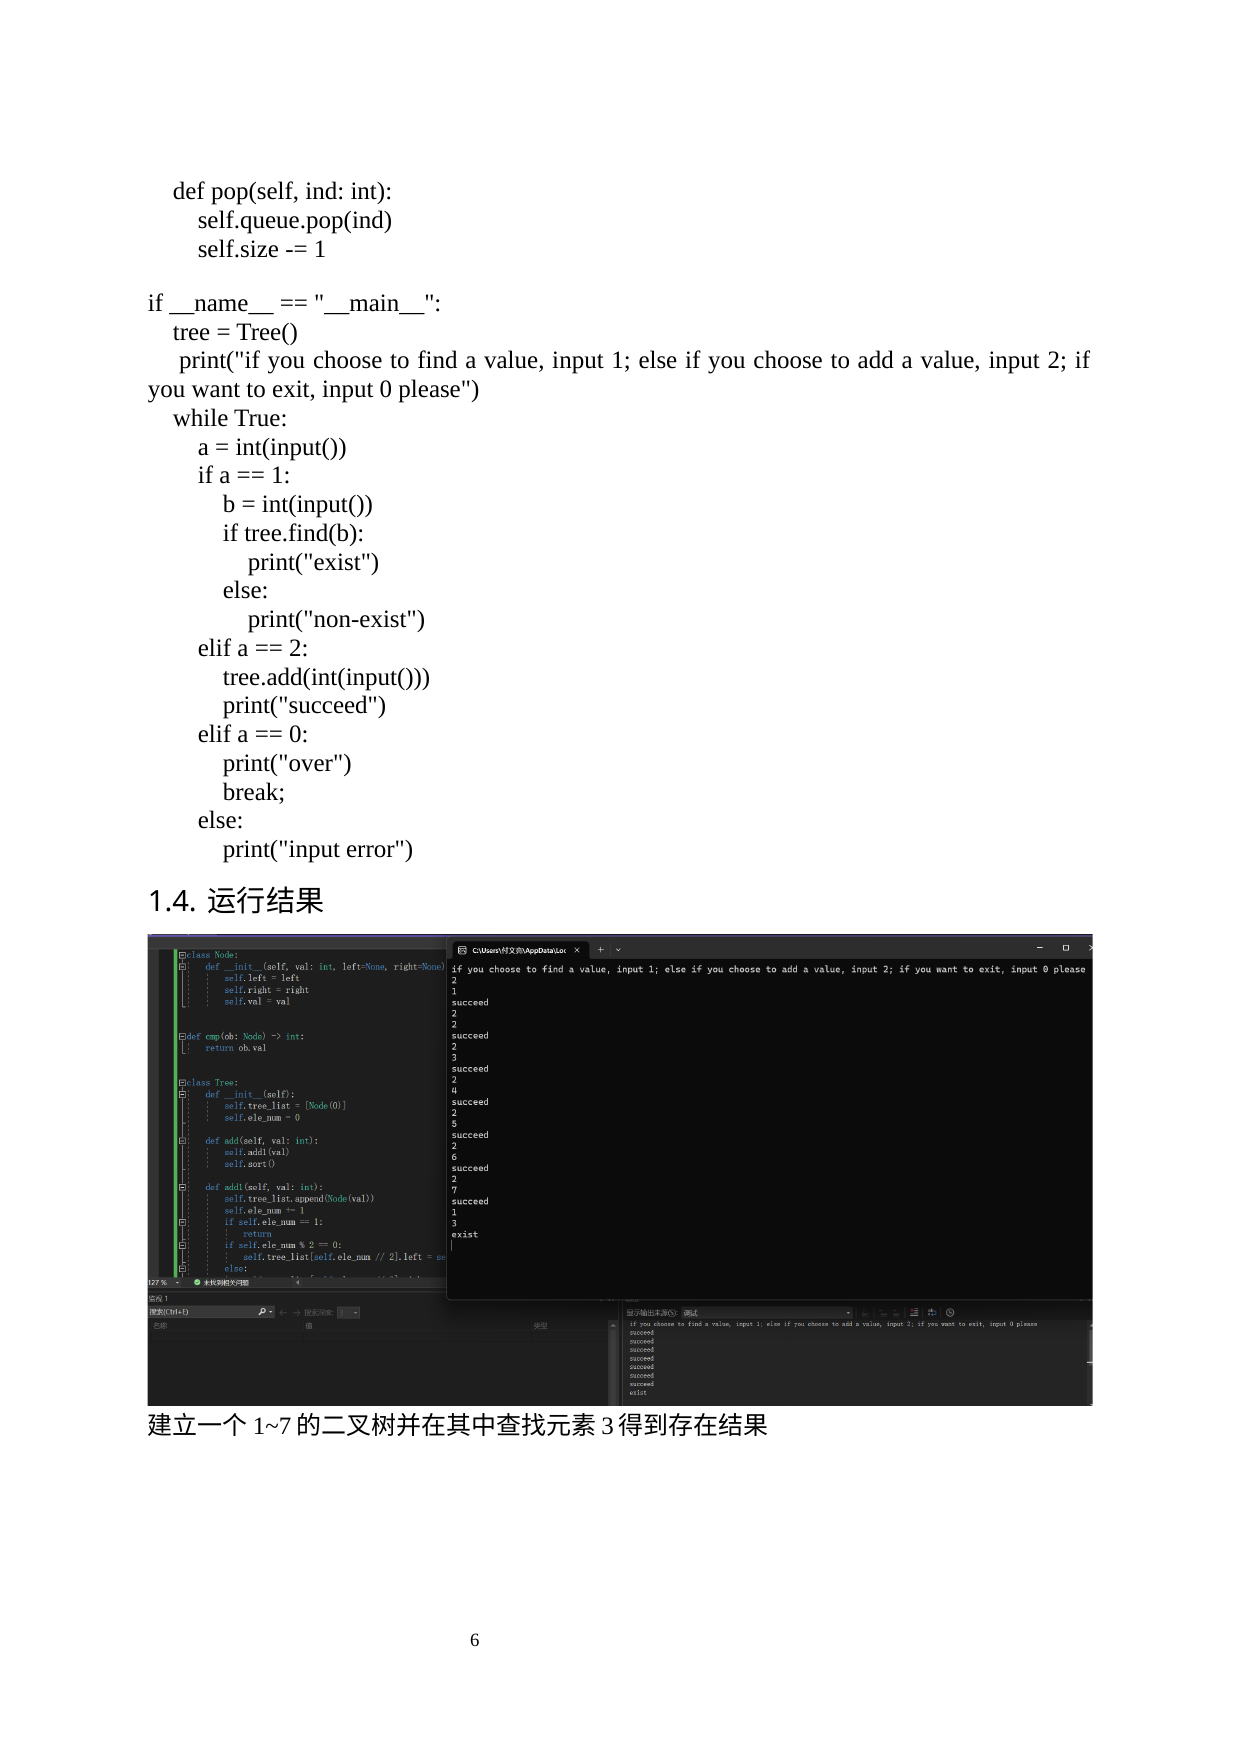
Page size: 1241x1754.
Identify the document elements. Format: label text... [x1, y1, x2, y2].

text else: [148, 805, 1093, 834]
text elif a == 2: [148, 633, 1093, 662]
text if tree.find(b): [148, 518, 1093, 547]
text 建立一个1~7的二叉树并在其中查找元素3得到存在结果 [148, 1406, 1093, 1442]
text if __name__ == "__main__": [148, 288, 1093, 317]
text print("non-exist") [148, 604, 1093, 633]
subtitle 运行结果 [148, 877, 1093, 920]
text print("input error") [148, 834, 1093, 863]
text b = int(input()) [148, 489, 1093, 518]
text tree = Tree() [148, 317, 1093, 345]
text while True: [148, 403, 1093, 432]
text def pop(self, ind: int): [148, 176, 1093, 205]
text tree.add(int(input())) [148, 662, 1093, 690]
text self.queue.pop(ind) [148, 205, 1093, 234]
text print("over") [148, 748, 1093, 777]
text print("if you choose to find a value, input 1; else if you choose to add a value, input 2; if you want to exit, input 0 please") [148, 345, 1093, 403]
text print("exist") [148, 547, 1093, 575]
text if a == 1: [148, 460, 1093, 489]
text self.size -= 1 [148, 234, 1093, 263]
text break; [148, 777, 1093, 805]
text elif a == 0: [148, 719, 1093, 748]
text else: [148, 575, 1093, 604]
text print("succeed") [148, 690, 1093, 719]
text a = int(input()) [148, 432, 1093, 460]
picture [147, 934, 1093, 1406]
